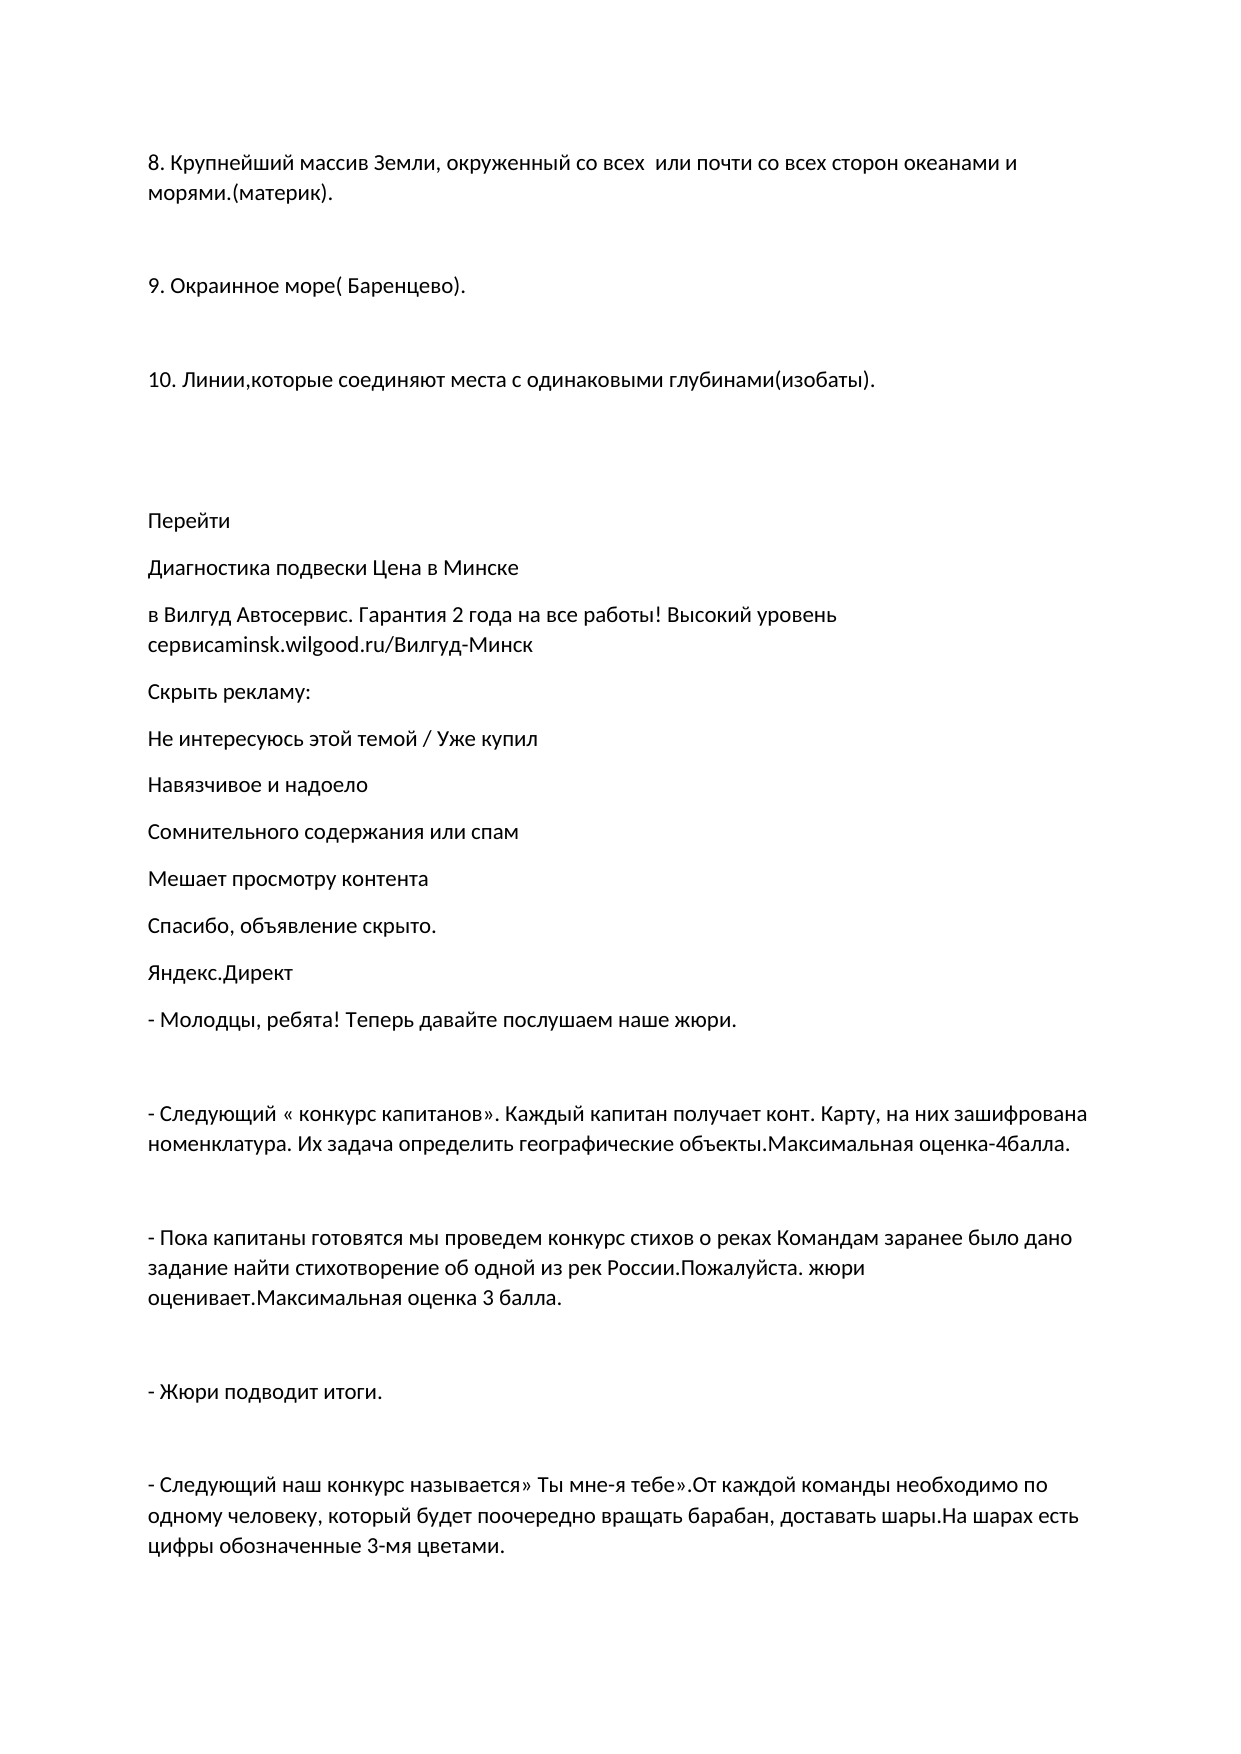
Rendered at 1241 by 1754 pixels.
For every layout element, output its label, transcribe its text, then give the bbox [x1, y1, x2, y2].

text Скрыть рекламу: [148, 677, 1093, 705]
text - Следующий наш конкурс называется» Ты мне-я тебе».От каждой команды необходимо по одному человеку, который будет поочередно вращать барабан, доставать шары.На шарах есть цифры обозначенные 3-мя цветами. [148, 1471, 1093, 1559]
text 9. Окраинное море( Баренцево). [148, 272, 1093, 299]
text 8. Крупнейший массив Земли, окруженный со всех или почти со всех сторон океанами и морями.(материк). [148, 148, 1093, 206]
text Сомнительного содержания или спам [148, 817, 1093, 845]
text - Пока капитаны готовятся мы проведем конкурс стихов о реках Командам заранее было дано задание найти стихотворение об одной из рек России.Пожалуйста. жюри оценивает.Максимальная оценка 3 балла. [148, 1223, 1093, 1311]
text Не интересуюсь этой темой / Уже купил [148, 724, 1093, 752]
text Диагностика подвески Цена в Минске [148, 553, 1093, 581]
text в Вилгуд Автосервис. Гарантия 2 года на все работы! Высокий уровень сервисаminsk.wilgood.ru/Вилгуд-Минск [148, 600, 1093, 658]
text - Молодцы, ребята! Теперь давайте послушаем наше жюри. [148, 1005, 1093, 1033]
text Перейти [148, 506, 1093, 534]
text - Следующий « конкурс капитанов». Каждый капитан получает конт. Карту, на них зашифрована номенклатура. Их задача определить географические объекты.Максимальная оценка-4балла. [148, 1099, 1093, 1157]
text Мешает просмотру контента [148, 864, 1093, 892]
text 10. Линии,которые соединяют места с одинаковыми глубинами(изобаты). [148, 365, 1093, 393]
text Яндекс.Директ [148, 958, 1093, 986]
text - Жюри подводит итоги. [148, 1377, 1093, 1405]
text Навязчивое и надоело [148, 771, 1093, 798]
text Спасибо, объявление скрыто. [148, 911, 1093, 939]
